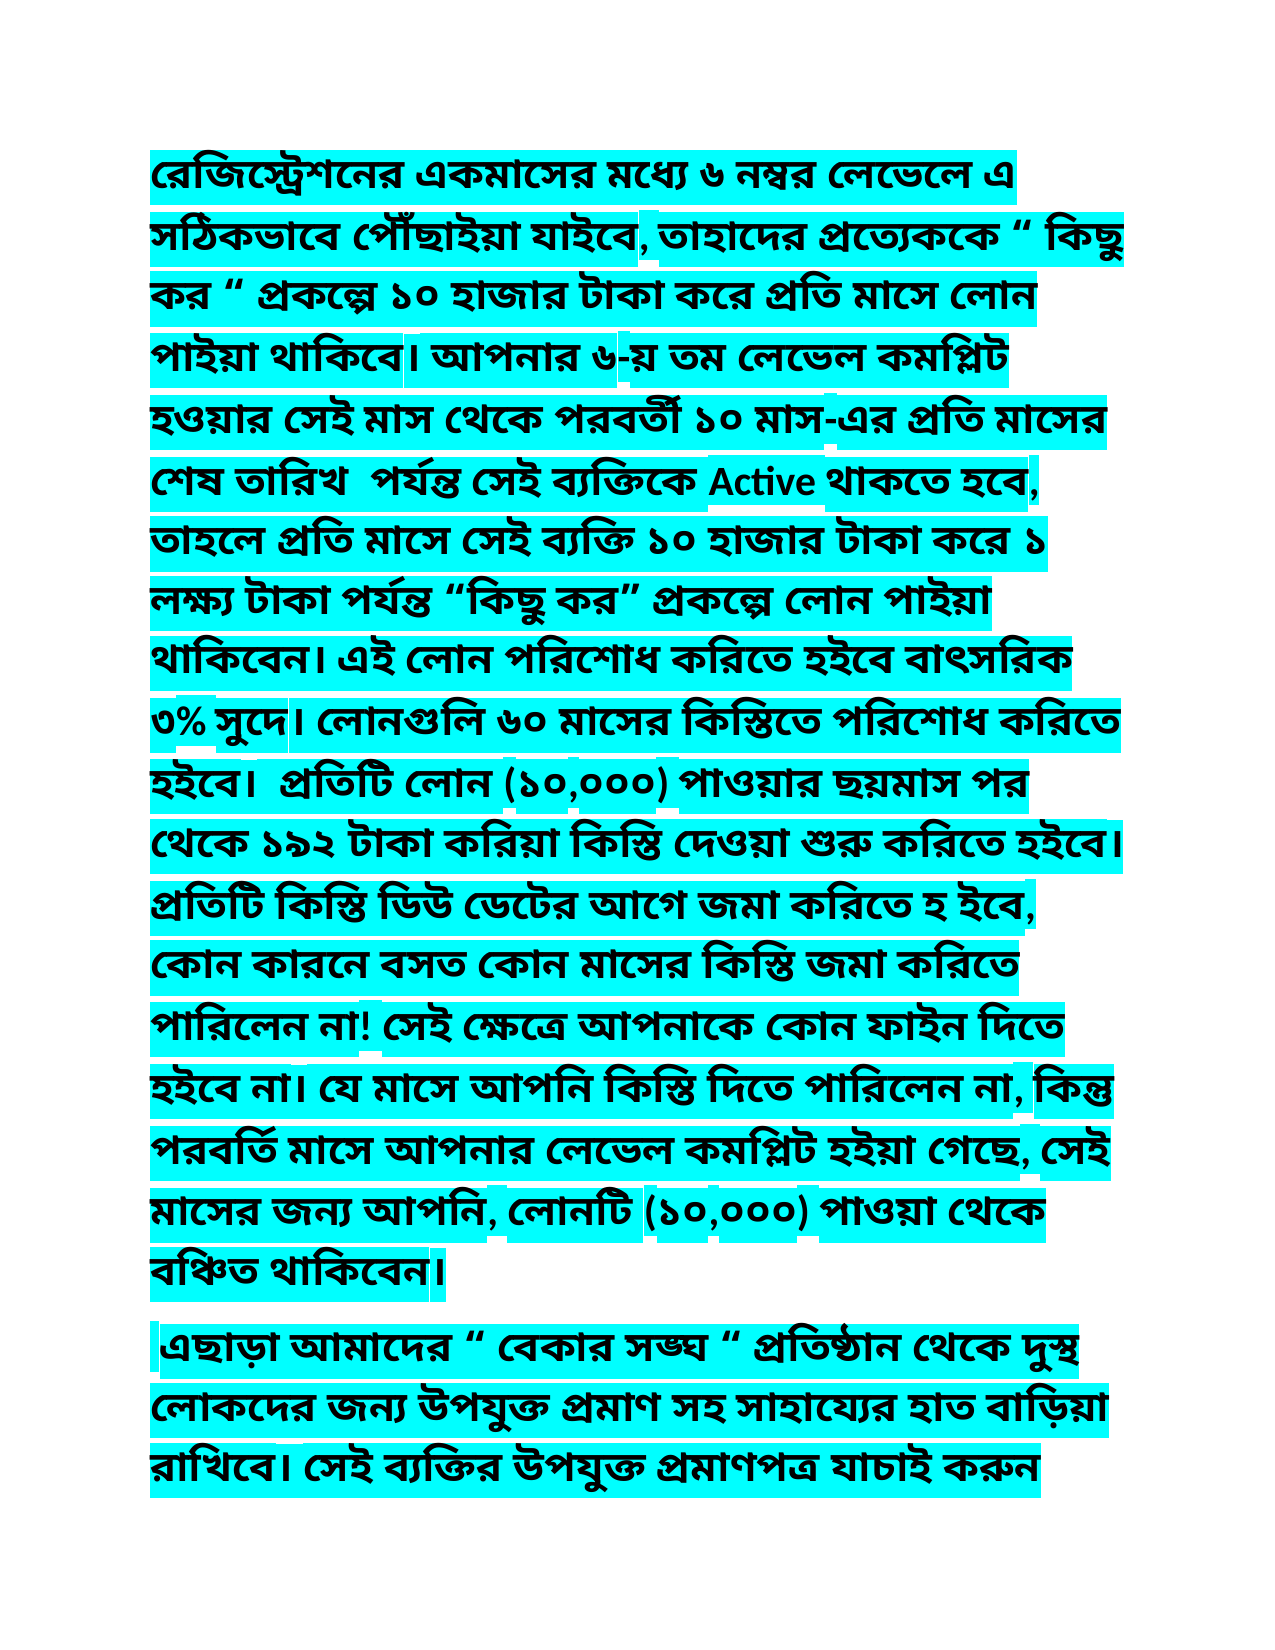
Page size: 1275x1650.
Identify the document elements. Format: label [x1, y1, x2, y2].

text [150, 1323, 1125, 1498]
text [150, 150, 1125, 1302]
